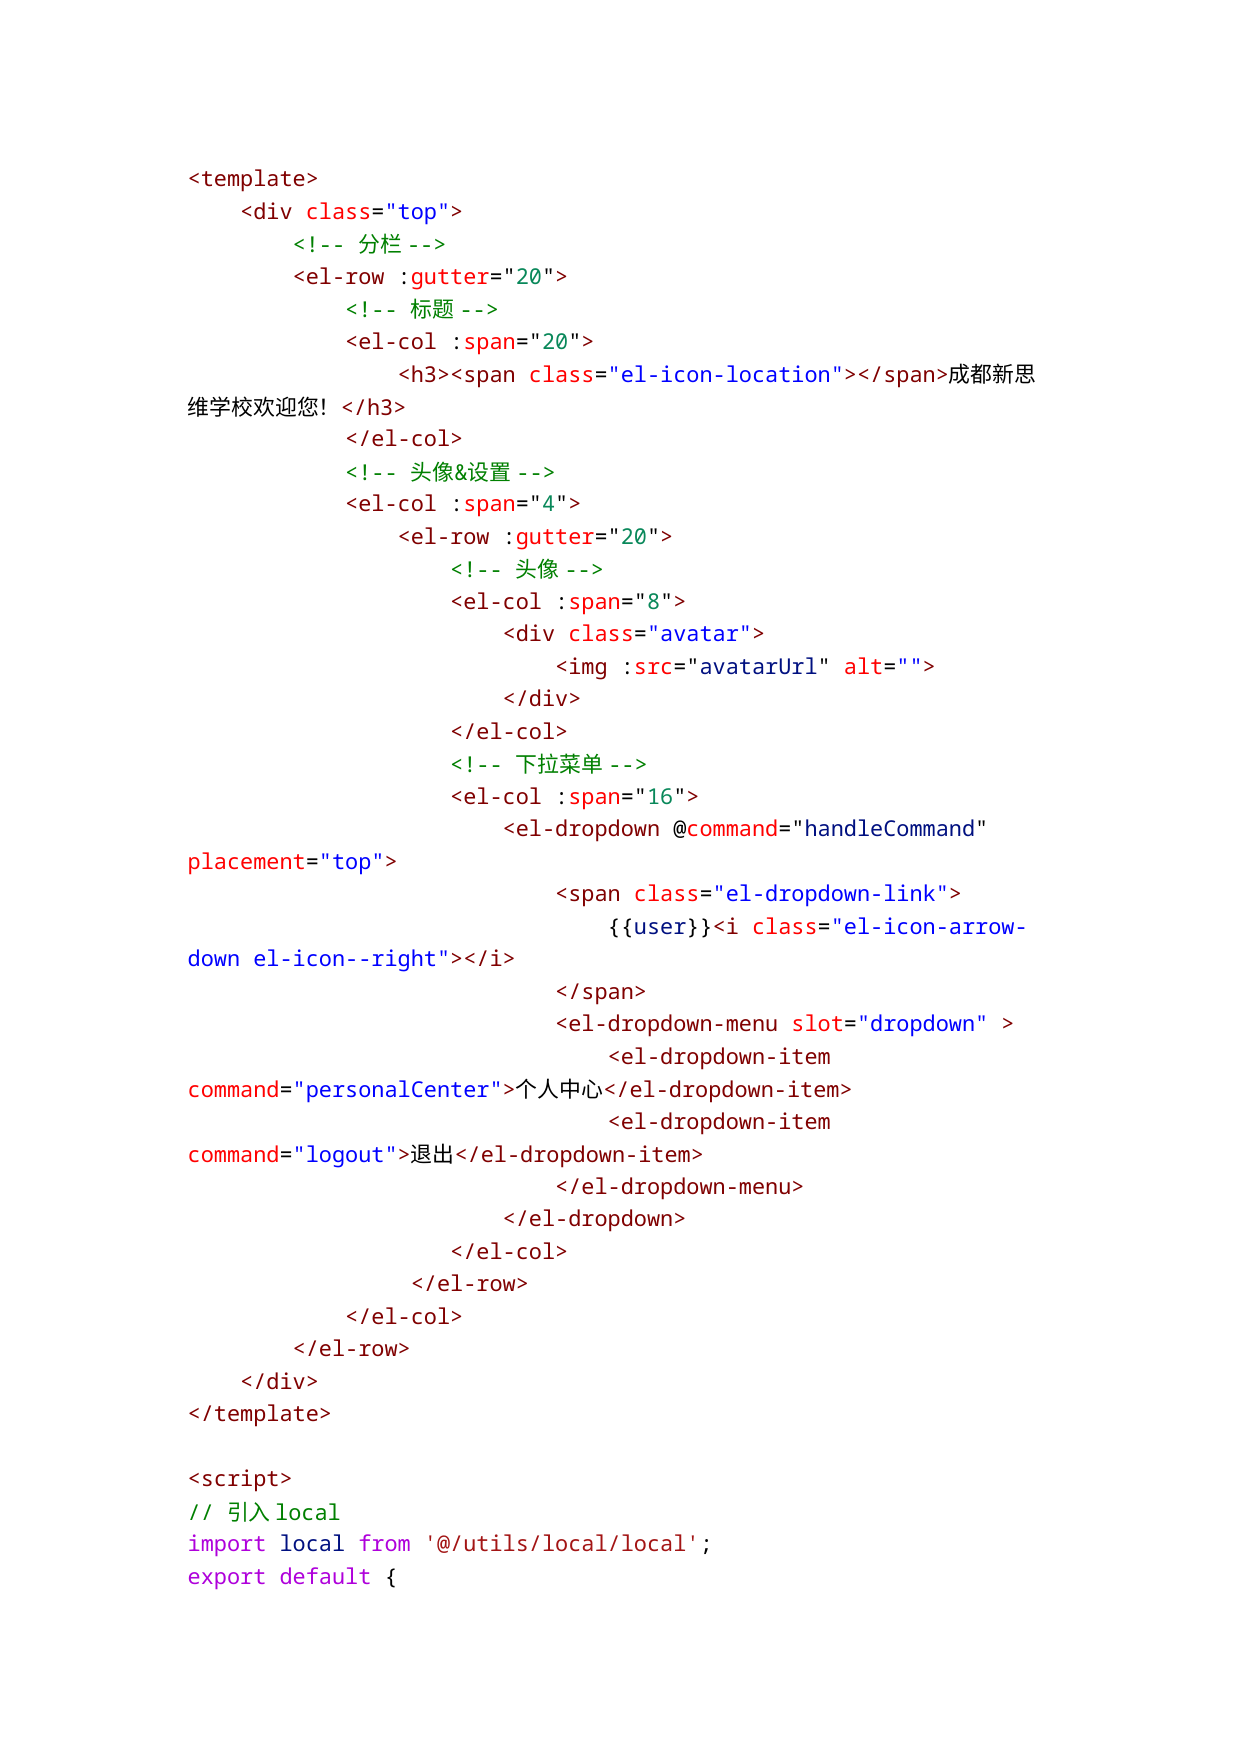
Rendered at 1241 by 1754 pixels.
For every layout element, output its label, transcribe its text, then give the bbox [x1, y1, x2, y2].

text <el-row :gutter="20"> [187, 259, 1053, 292]
text <span class="el-dropdown-link"> [187, 877, 1053, 909]
text export default { [187, 1559, 1053, 1592]
text <div class="avatar"> [187, 617, 1053, 649]
text <el-col :span="8"> [187, 584, 1053, 617]
text <el-row :gutter="20"> [187, 519, 1053, 552]
text </el-dropdown-menu> [187, 1169, 1053, 1202]
text <!-- 头像&设置 --> [187, 454, 1053, 487]
text </el-row> [187, 1332, 1053, 1364]
text </div> [187, 682, 1053, 714]
text </el-col> [187, 1299, 1053, 1332]
text <el-dropdown-menu slot="dropdown" > [187, 1007, 1053, 1039]
text <!-- 分栏 --> [187, 227, 1053, 259]
text <el-dropdown-item command="personalCenter">个人中心</el-dropdown-item> [187, 1039, 1053, 1104]
text import local from '@/utils/local/local'; [187, 1527, 1053, 1559]
text <el-col :span="4"> [187, 487, 1053, 519]
text </div> [187, 1364, 1053, 1397]
text <el-dropdown-item command="logout">退出</el-dropdown-item> [187, 1104, 1053, 1169]
text // 引入local [187, 1494, 1053, 1527]
text <div class="top"> [187, 194, 1053, 227]
text </template> [187, 1397, 1053, 1429]
text </el-col> [187, 714, 1053, 747]
text </el-col> [187, 422, 1053, 454]
text </el-dropdown> [187, 1202, 1053, 1234]
text <template> [187, 162, 1053, 194]
text <!-- 下拉菜单 --> [187, 747, 1053, 779]
text <img :src="avatarUrl" alt=""> [187, 649, 1053, 682]
text <el-col :span="20"> [187, 324, 1053, 357]
text <el-col :span="16"> [187, 779, 1053, 812]
text <h3><span class="el-icon-location"></span>成都新思维学校欢迎您！</h3> [187, 357, 1053, 422]
text <script> [187, 1462, 1053, 1494]
text </el-row> [187, 1267, 1053, 1299]
text </el-col> [187, 1234, 1053, 1267]
text </span> [187, 974, 1053, 1007]
text <!-- 头像 --> [187, 552, 1053, 584]
text <el-dropdown @command="handleCommand" placement="top"> [187, 812, 1053, 877]
text <!-- 标题 --> [187, 292, 1053, 324]
text {{user}}<i class="el-icon-arrow-down el-icon--right"></i> [187, 909, 1053, 974]
